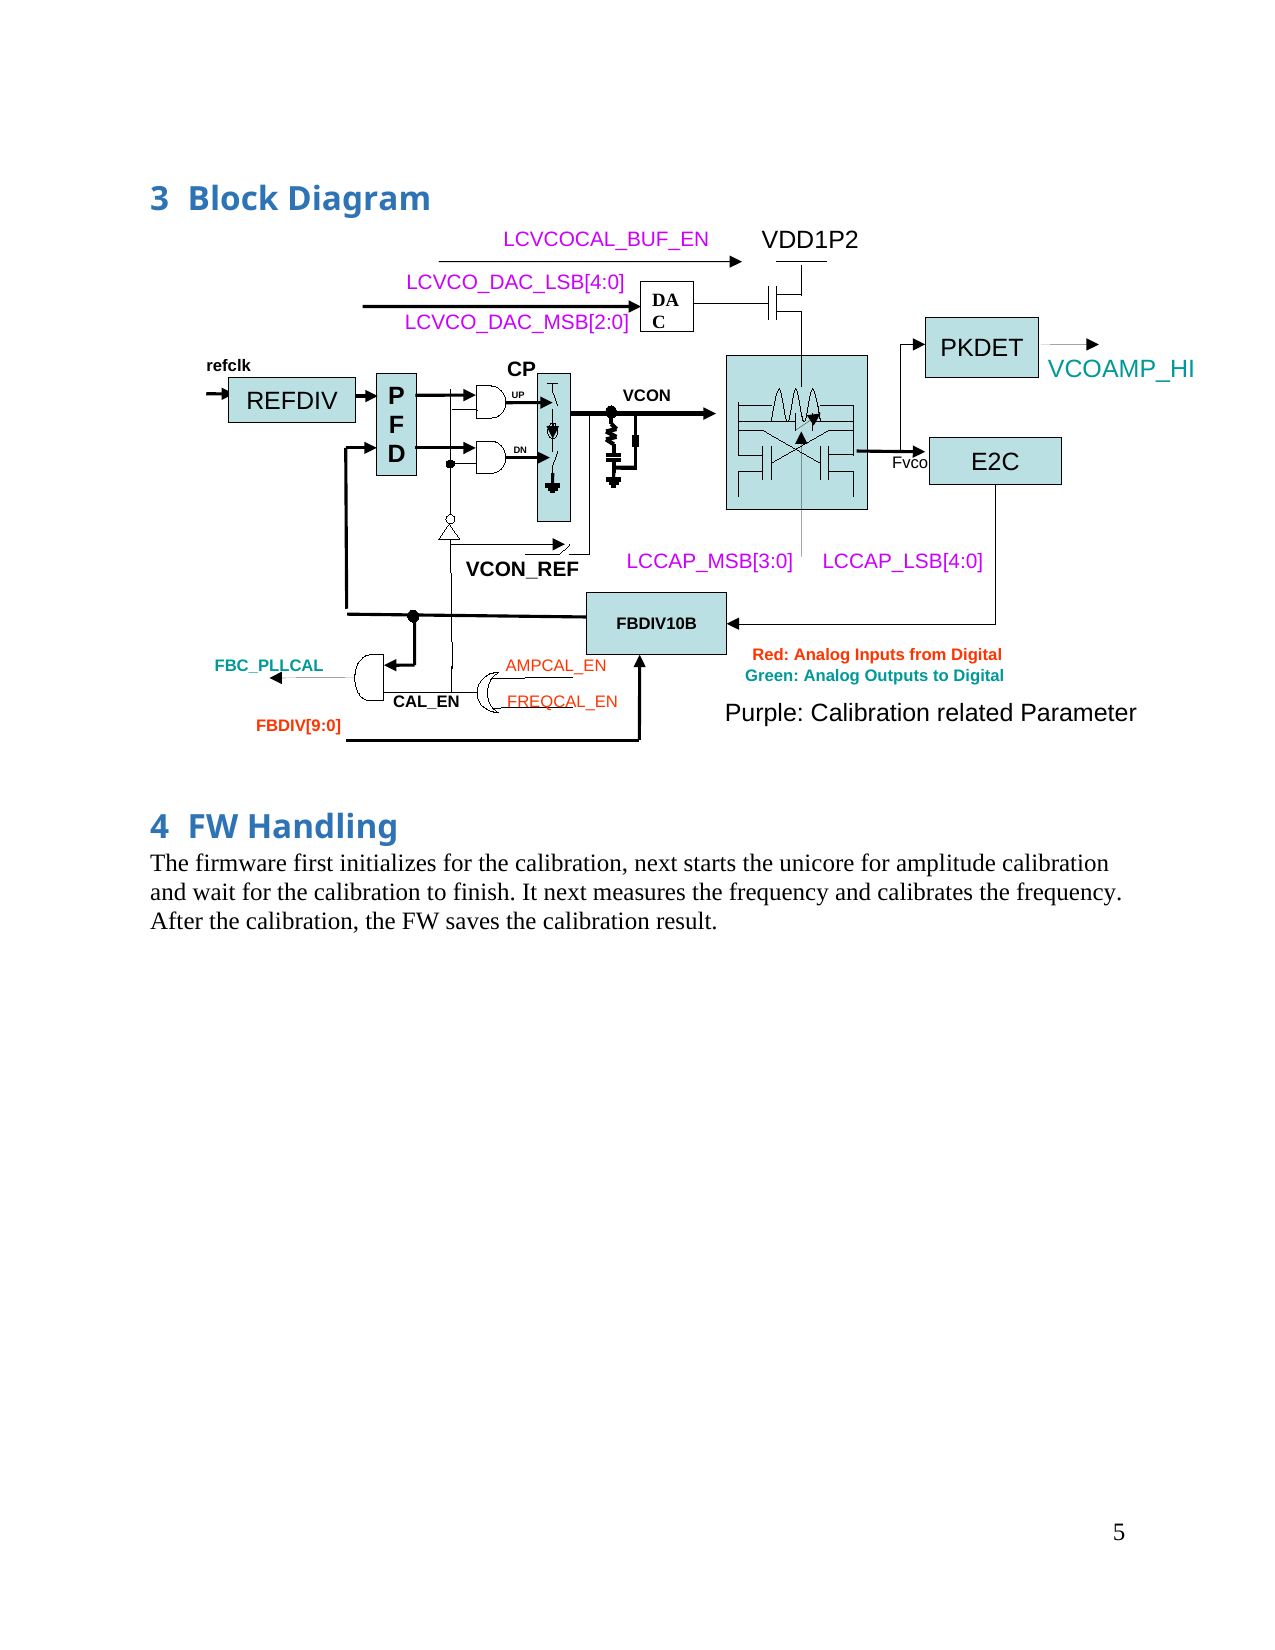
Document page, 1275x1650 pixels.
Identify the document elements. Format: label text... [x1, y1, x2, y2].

text The firmware first initializes for the calibration, next starts the unicore for amplitude calibration and wait for the calibration to finish. It next measures the frequency and calibrates the frequency. After the calibration, the FW saves the calibration result. [150, 848, 1125, 934]
subtitle Block Diagram [150, 175, 1125, 220]
subtitle FW Handling [150, 803, 1125, 848]
